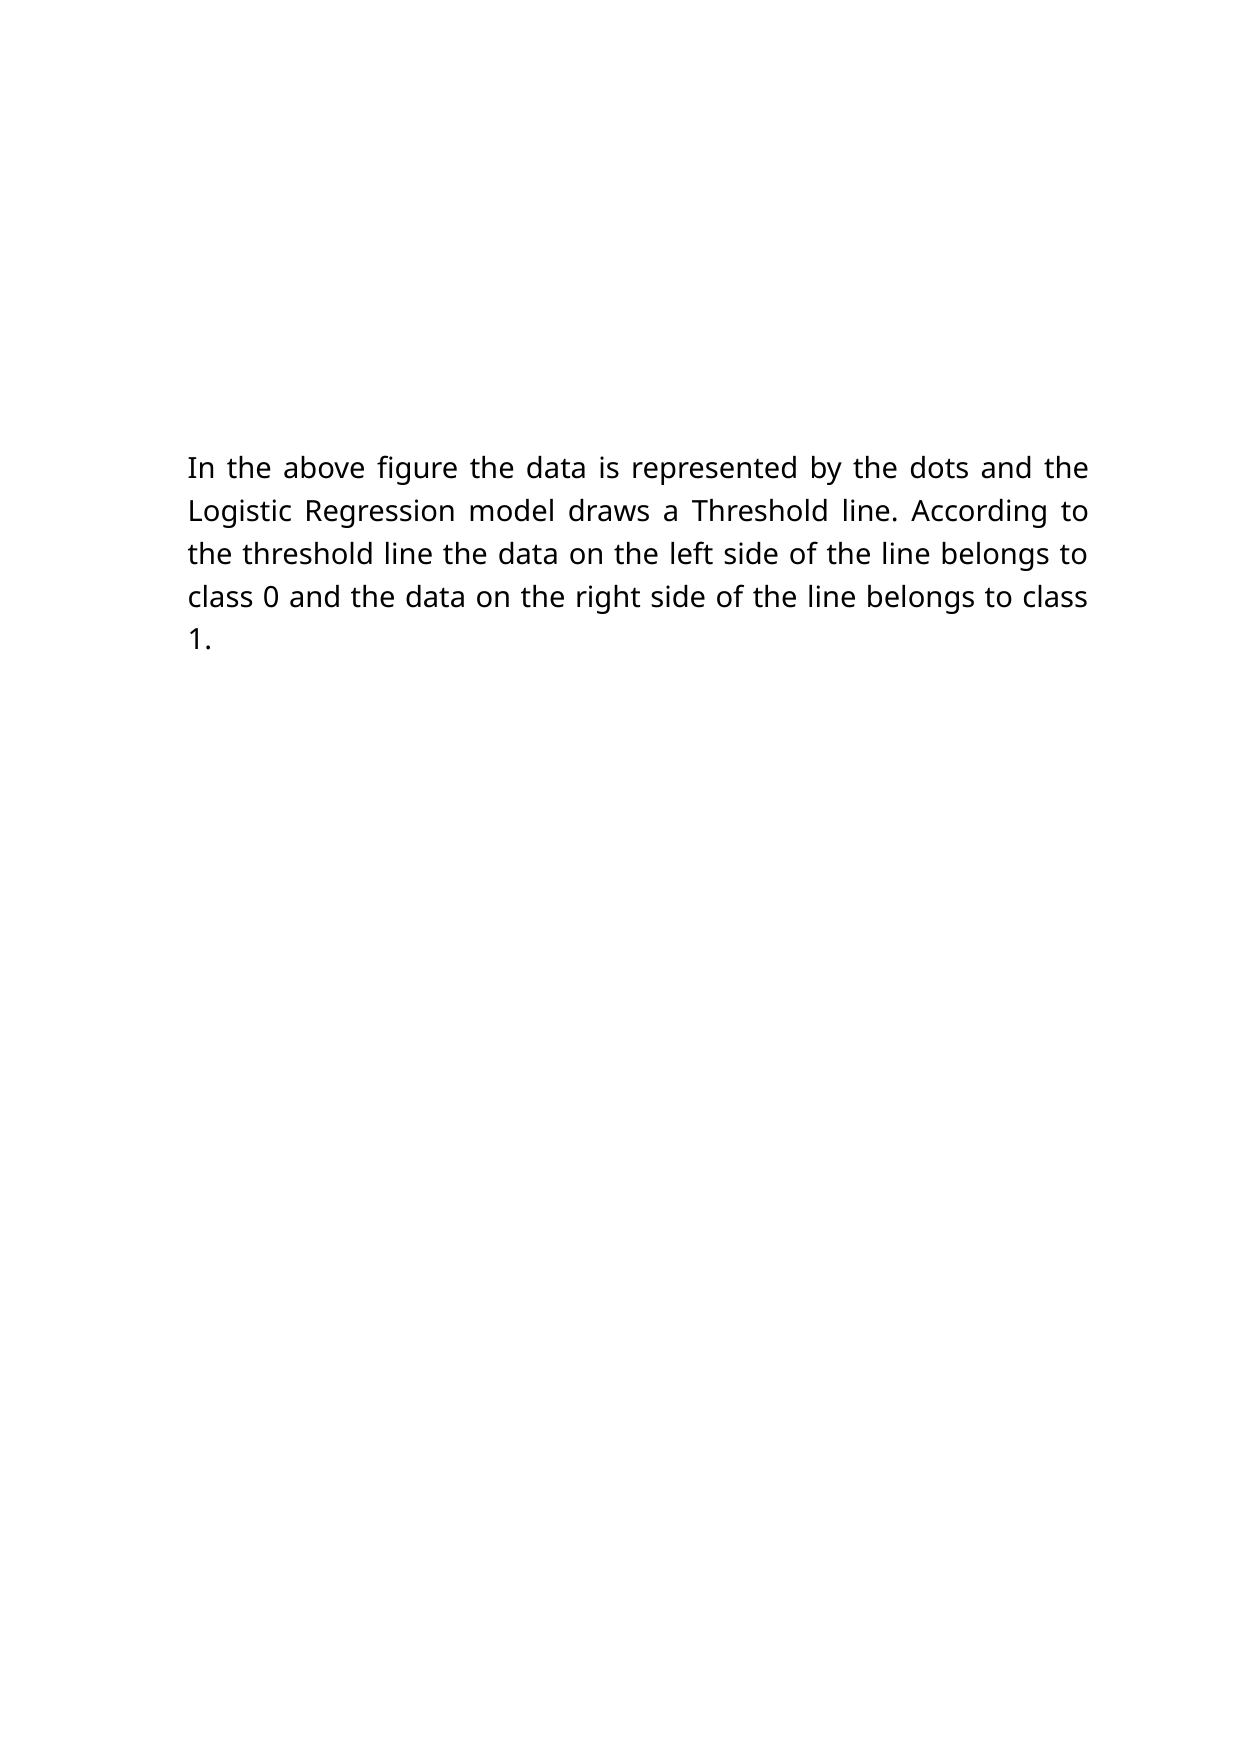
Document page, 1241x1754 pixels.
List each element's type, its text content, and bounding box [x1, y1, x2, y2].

text In the above figure the data is represented by the dots and the Logistic Regression model draws a Threshold line. According to the threshold line the data on the left side of the line belongs to class 0 and the data on the right side of the line belongs to class 1. [187, 447, 1090, 658]
